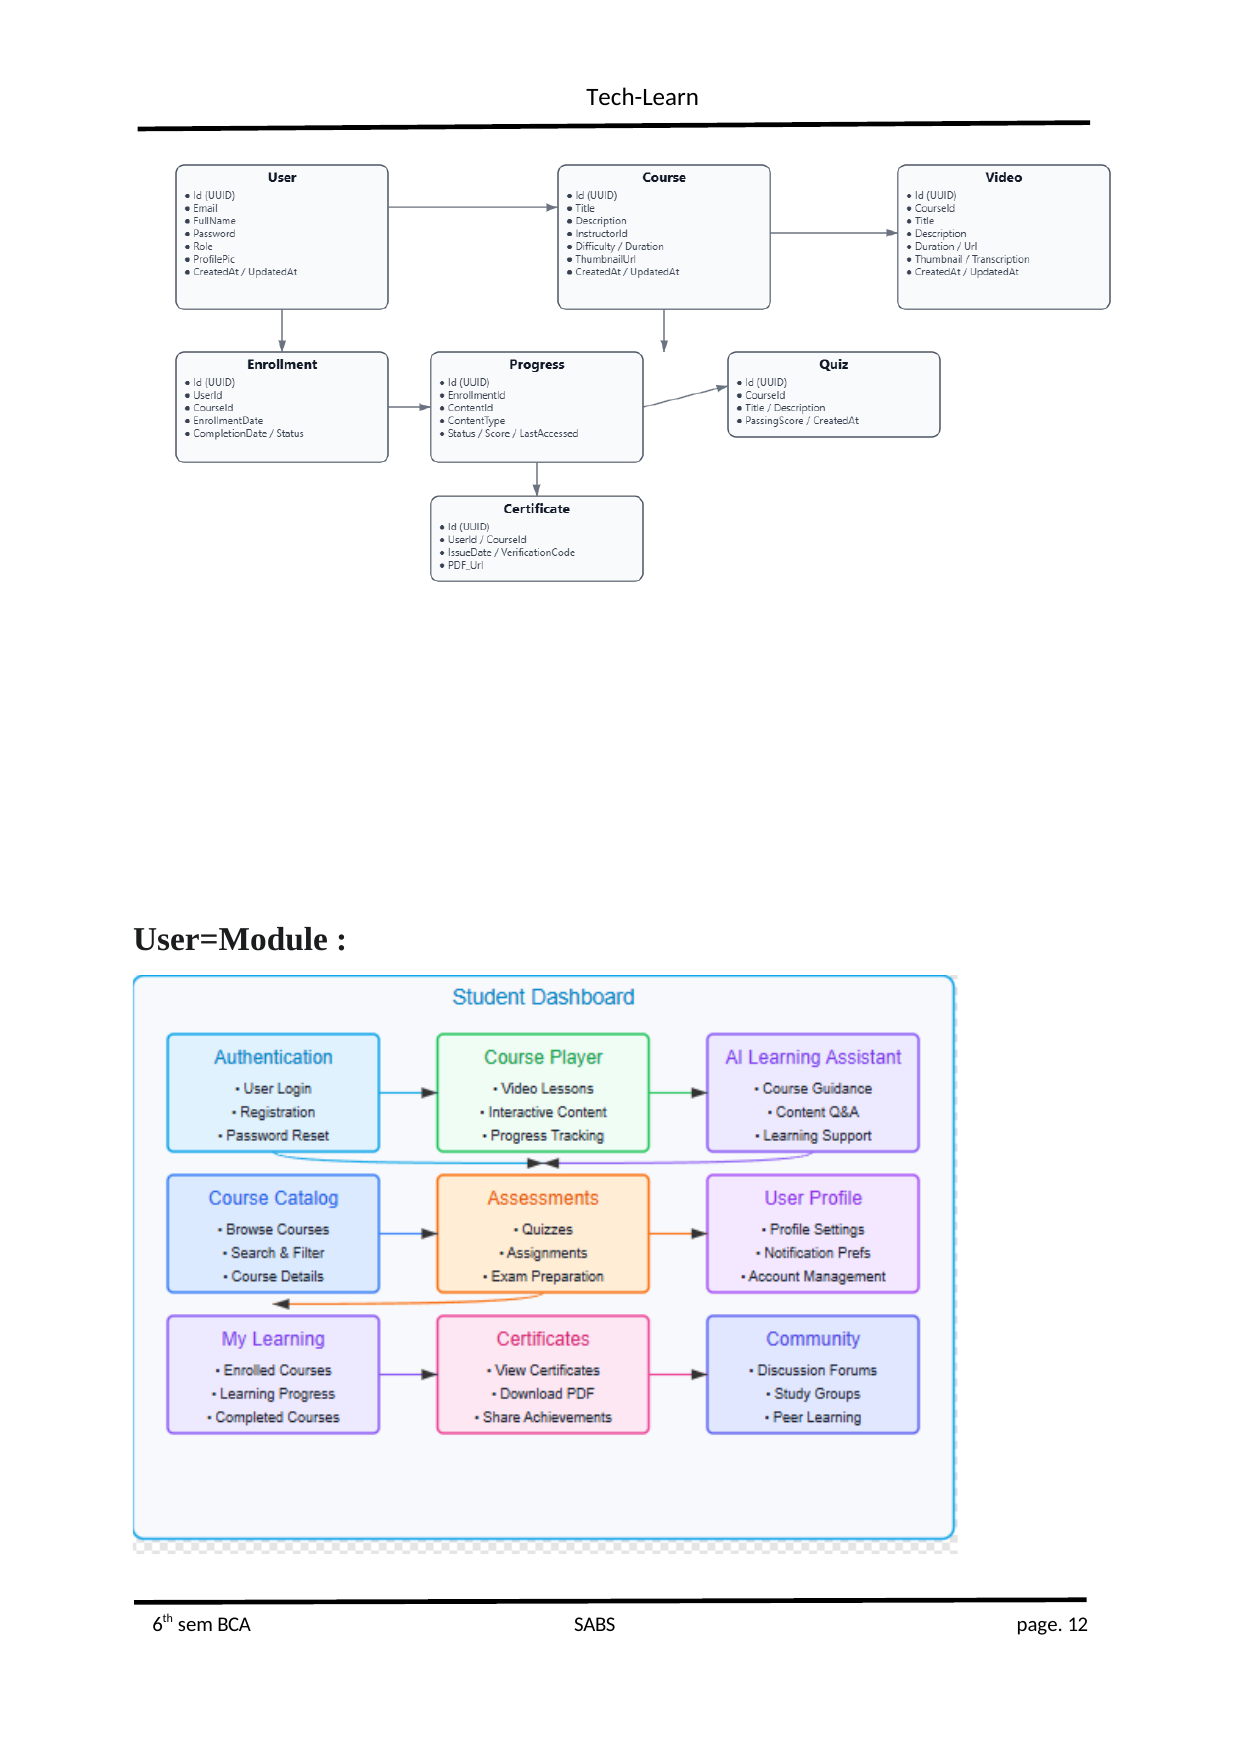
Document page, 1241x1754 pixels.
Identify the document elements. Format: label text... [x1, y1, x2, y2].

picture [133, 139, 1152, 904]
text User=Module : [133, 919, 1152, 958]
picture [132, 975, 958, 1554]
